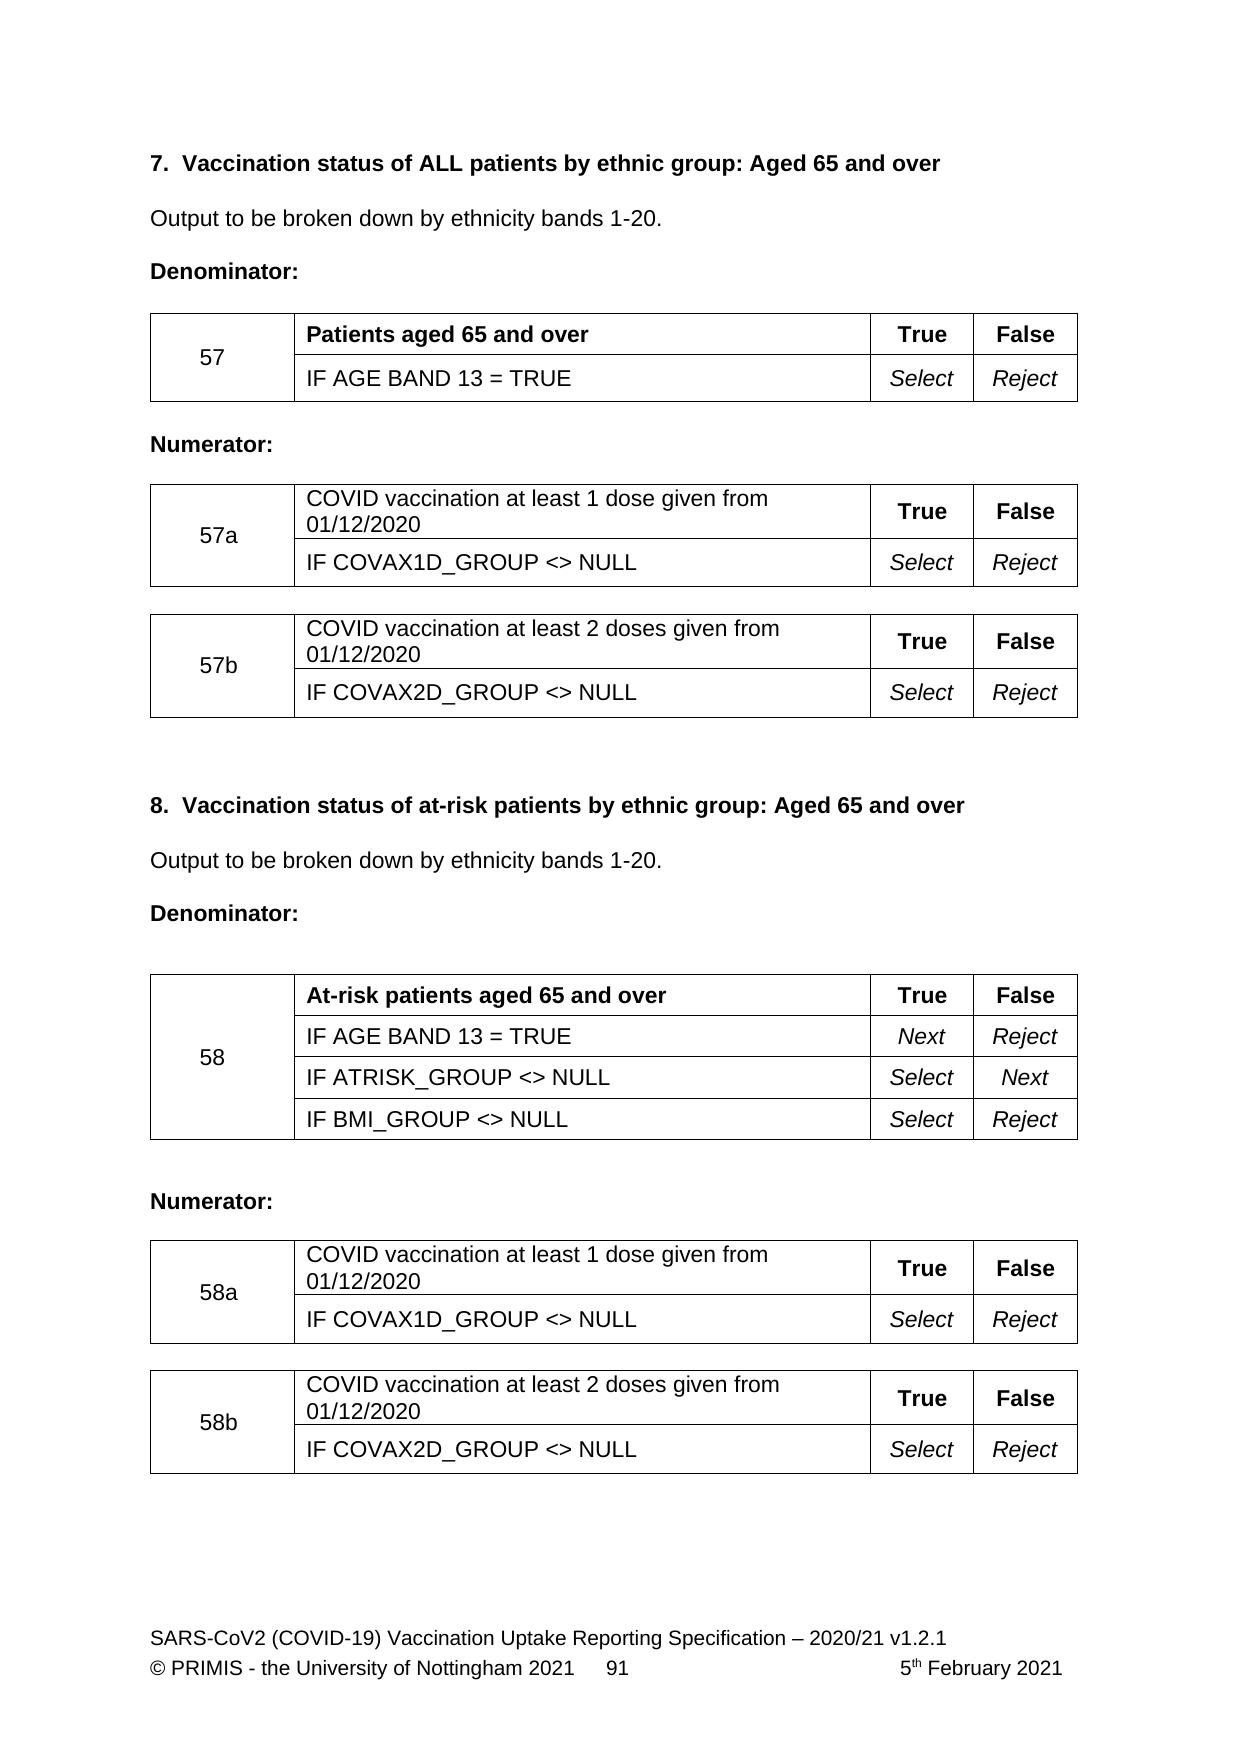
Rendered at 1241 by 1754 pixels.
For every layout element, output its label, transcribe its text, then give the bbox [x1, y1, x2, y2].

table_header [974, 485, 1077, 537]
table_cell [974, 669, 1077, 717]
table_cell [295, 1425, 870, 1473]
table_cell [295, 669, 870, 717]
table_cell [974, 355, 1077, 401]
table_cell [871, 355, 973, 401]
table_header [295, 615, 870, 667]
text Output to be broken down by ethnicity bands 1-20. [150, 205, 1090, 231]
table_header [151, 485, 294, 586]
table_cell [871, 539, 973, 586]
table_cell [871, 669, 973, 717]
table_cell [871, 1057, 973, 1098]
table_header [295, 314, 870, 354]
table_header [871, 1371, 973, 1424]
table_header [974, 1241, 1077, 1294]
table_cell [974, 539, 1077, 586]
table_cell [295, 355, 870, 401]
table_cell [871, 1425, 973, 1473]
text Denominator: [150, 258, 1090, 284]
text Numerator: [150, 1188, 1090, 1214]
subtitle 8. Vaccination status of at-risk patients by ethnic group: Aged 65 and over [150, 792, 1090, 818]
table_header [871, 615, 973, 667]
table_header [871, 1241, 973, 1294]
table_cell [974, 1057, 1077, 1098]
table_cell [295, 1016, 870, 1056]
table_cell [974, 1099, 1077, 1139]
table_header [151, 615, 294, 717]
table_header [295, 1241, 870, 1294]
text Output to be broken down by ethnicity bands 1-20. [150, 847, 1090, 873]
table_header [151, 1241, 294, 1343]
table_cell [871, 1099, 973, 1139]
text Numerator: [150, 431, 1090, 457]
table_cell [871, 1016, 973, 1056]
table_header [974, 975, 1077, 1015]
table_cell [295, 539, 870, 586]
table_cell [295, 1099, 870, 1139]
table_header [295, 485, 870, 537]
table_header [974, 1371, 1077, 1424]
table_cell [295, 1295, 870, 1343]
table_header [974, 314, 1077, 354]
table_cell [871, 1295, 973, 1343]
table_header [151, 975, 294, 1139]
text Denominator: [150, 899, 1090, 926]
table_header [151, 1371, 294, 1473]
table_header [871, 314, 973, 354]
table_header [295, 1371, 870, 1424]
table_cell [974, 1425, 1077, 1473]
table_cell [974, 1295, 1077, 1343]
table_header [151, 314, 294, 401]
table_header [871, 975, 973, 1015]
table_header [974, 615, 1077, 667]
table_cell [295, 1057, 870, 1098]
subtitle 7. Vaccination status of ALL patients by ethnic group: Aged 65 and over [150, 150, 1090, 176]
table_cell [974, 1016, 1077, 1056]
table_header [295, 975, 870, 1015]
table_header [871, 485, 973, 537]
